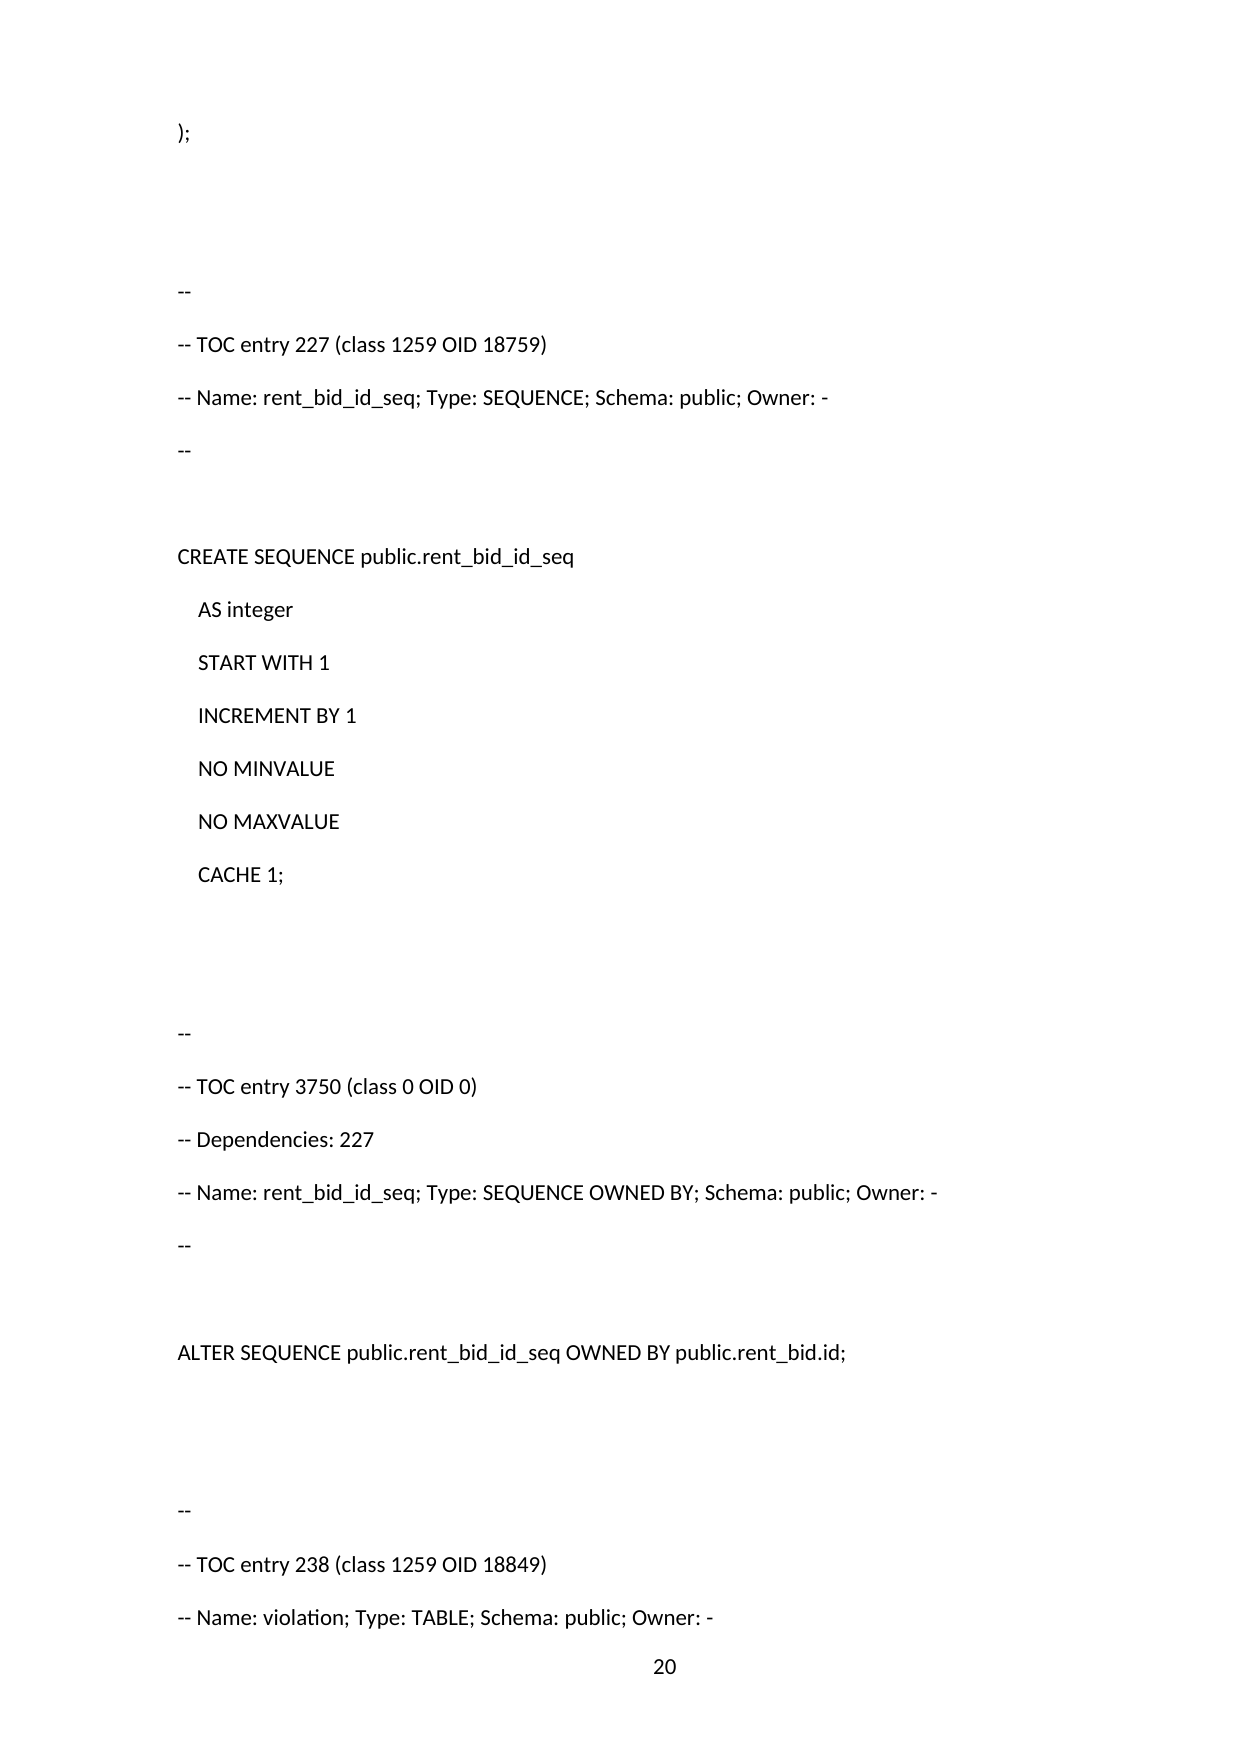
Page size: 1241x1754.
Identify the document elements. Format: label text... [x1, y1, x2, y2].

text -- [177, 436, 1152, 464]
text INCREMENT BY 1 [177, 701, 1152, 729]
text -- TOC entry 238 (class 1259 OID 18849) [177, 1550, 1152, 1578]
text -- Name: rent_bid_id_seq; Type: SEQUENCE OWNED BY; Schema: public; Owner: - [177, 1178, 1152, 1207]
text ALTER SEQUENCE public.rent_bid_id_seq OWNED BY public.rent_bid.id; [177, 1338, 1152, 1366]
text AS integer [177, 595, 1152, 623]
text -- Name: rent_bid_id_seq; Type: SEQUENCE; Schema: public; Owner: - [177, 383, 1152, 411]
text CREATE SEQUENCE public.rent_bid_id_seq [177, 542, 1152, 570]
text -- Dependencies: 227 [177, 1126, 1152, 1153]
text -- Name: violation; Type: TABLE; Schema: public; Owner: - [177, 1603, 1152, 1631]
text START WITH 1 [177, 648, 1152, 676]
text NO MAXVALUE [177, 807, 1152, 835]
text -- TOC entry 3750 (class 0 OID 0) [177, 1072, 1152, 1101]
text ); [177, 118, 1152, 146]
text -- [177, 1019, 1152, 1047]
text -- [177, 1232, 1152, 1259]
text -- TOC entry 227 (class 1259 OID 18759) [177, 330, 1152, 358]
text CACHE 1; [177, 860, 1152, 888]
text -- [177, 1497, 1152, 1525]
text -- [177, 277, 1152, 305]
text NO MINVALUE [177, 754, 1152, 782]
